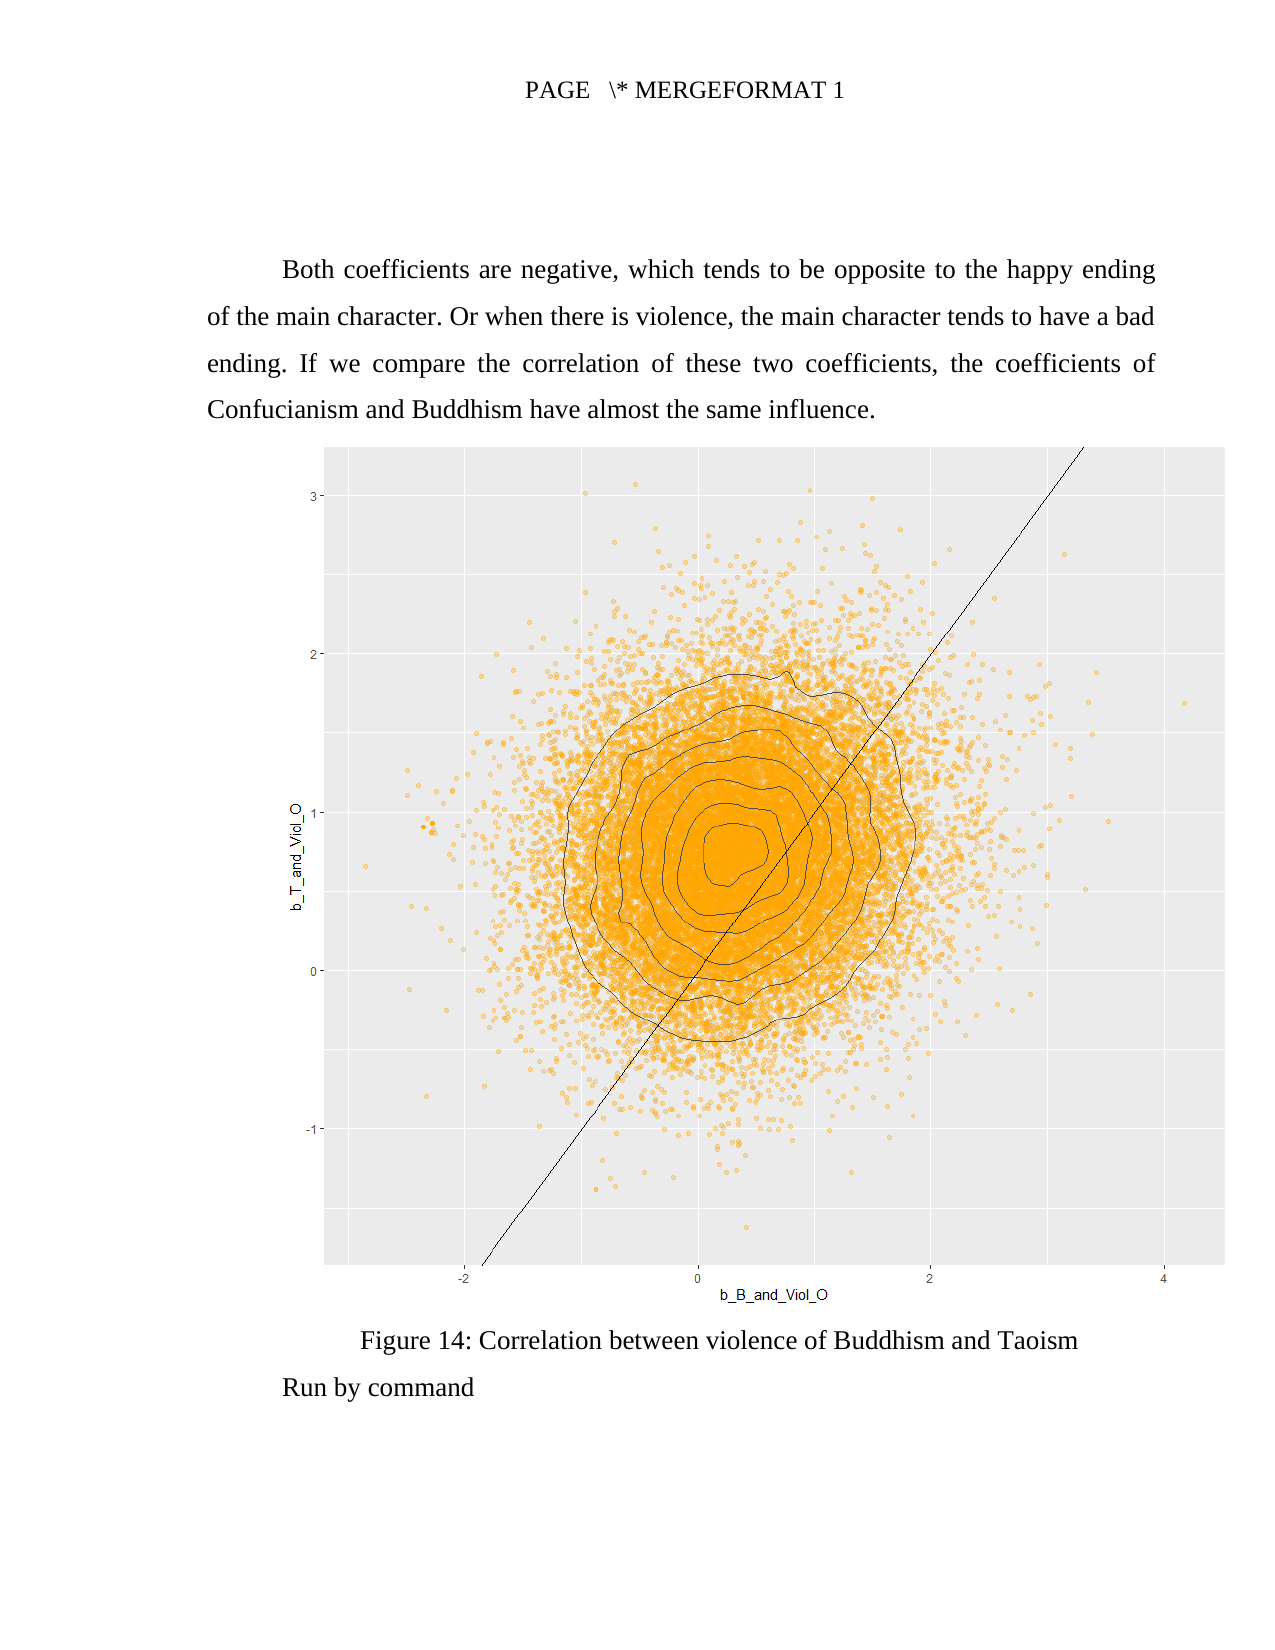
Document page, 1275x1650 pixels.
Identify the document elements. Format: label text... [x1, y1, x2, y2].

picture [281, 440, 1232, 1309]
text Figure 14: Correlation between violence of Buddhism and Taoism [207, 1324, 1157, 1356]
text Run by command [207, 1371, 1157, 1402]
text Both coefficients are negative, which tends to be opposite to the happy ending of the main character. Or when there is violence, the main character tends to have a bad ending. If we compare the correlation of these two coefficients, the coefficients of Confucianism and Buddhism have almost the same influence. [207, 253, 1157, 424]
